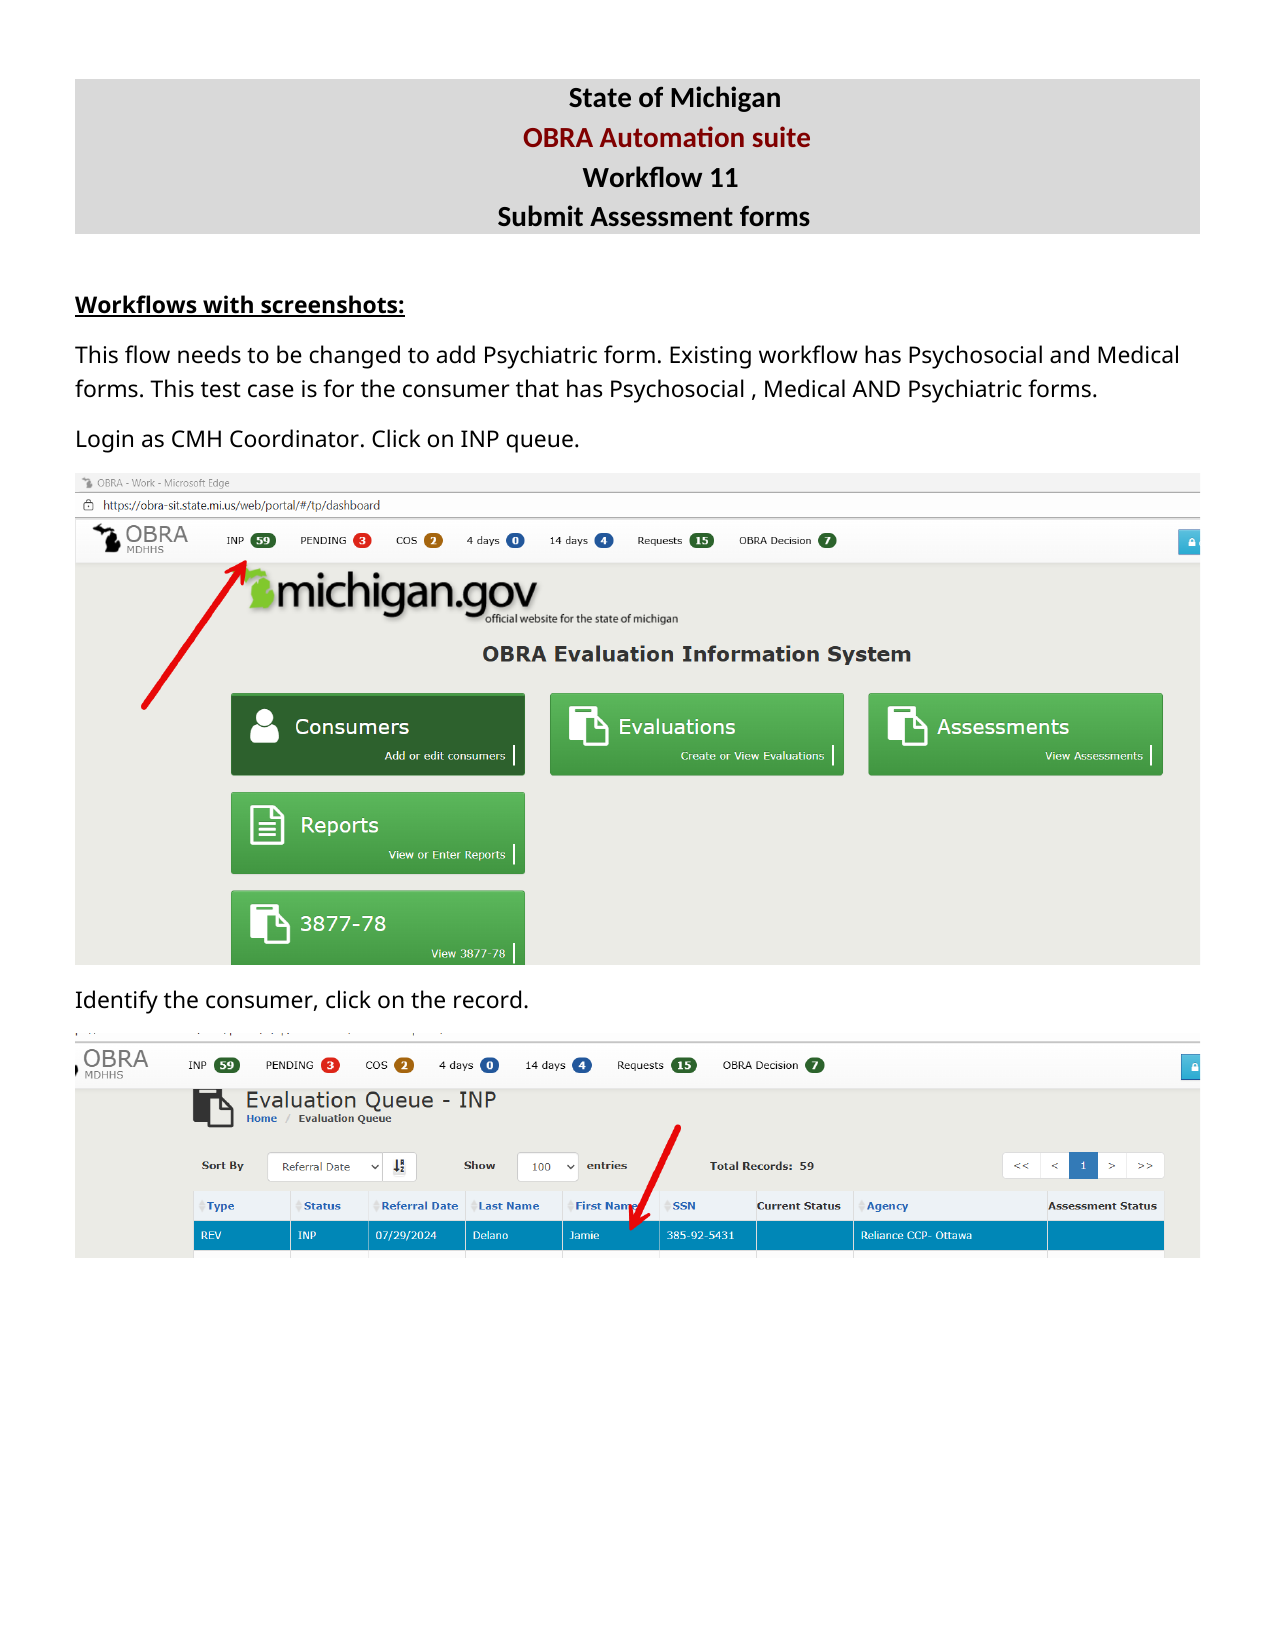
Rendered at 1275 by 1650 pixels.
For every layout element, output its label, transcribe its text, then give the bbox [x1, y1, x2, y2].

subtitle State of Michigan [75, 79, 1200, 115]
picture [75, 1033, 1200, 1258]
subtitle OBRA Automation suite [75, 119, 1200, 154]
text Identify the consumer, click on the record. [75, 983, 1200, 1015]
subtitle Workflow 11 [75, 159, 1200, 194]
text Login as CMH Coordinator. Click on INP queue. [75, 423, 1200, 454]
text This flow needs to be changed to add Psychiatric form. Existing workflow has Psychosocial and Medical forms. This test case is for the consumer that has Psychosocial , Medical AND Psychiatric forms. [75, 339, 1200, 404]
text Workflows with screenshots: [75, 289, 1200, 320]
picture [75, 473, 1200, 965]
subtitle Submit Assessment forms [75, 198, 1200, 234]
